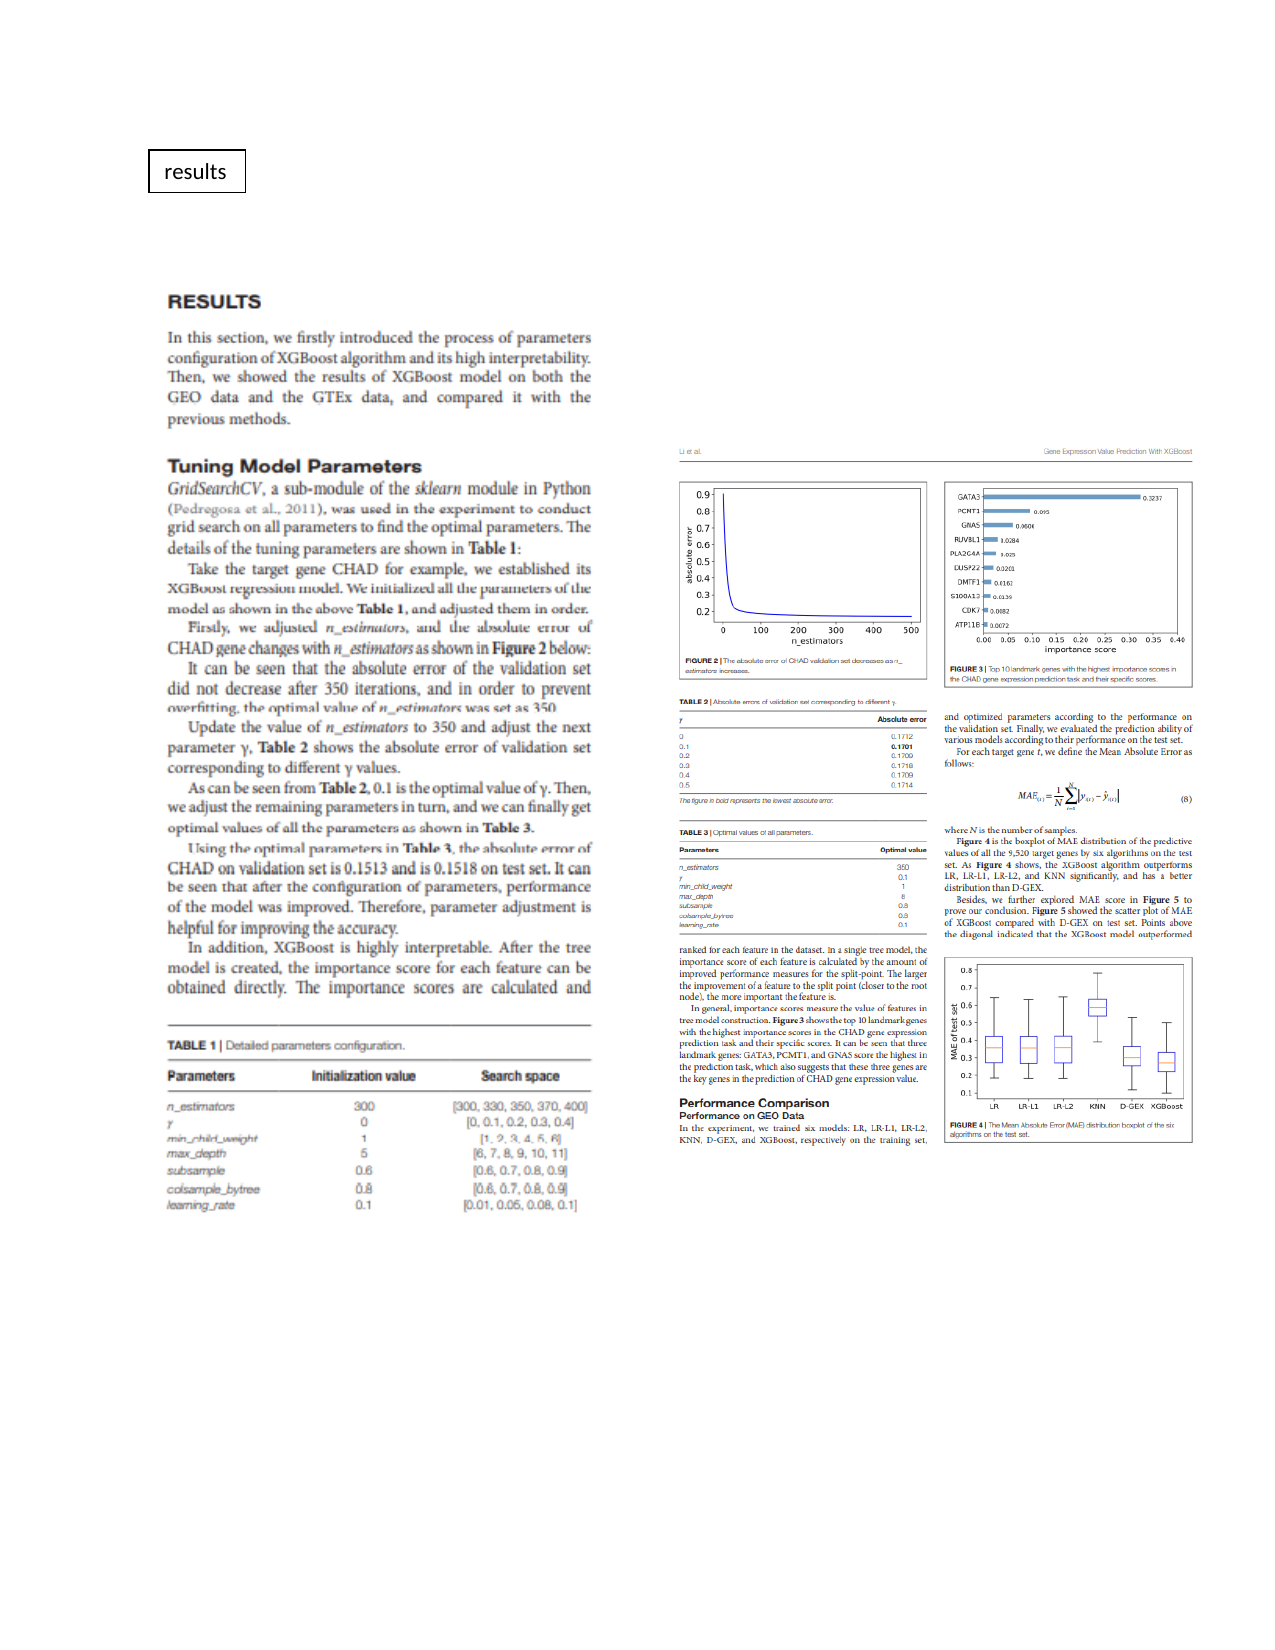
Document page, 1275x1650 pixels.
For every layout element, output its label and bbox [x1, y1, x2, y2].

picture [150, 268, 627, 1236]
picture [637, 427, 1194, 1149]
